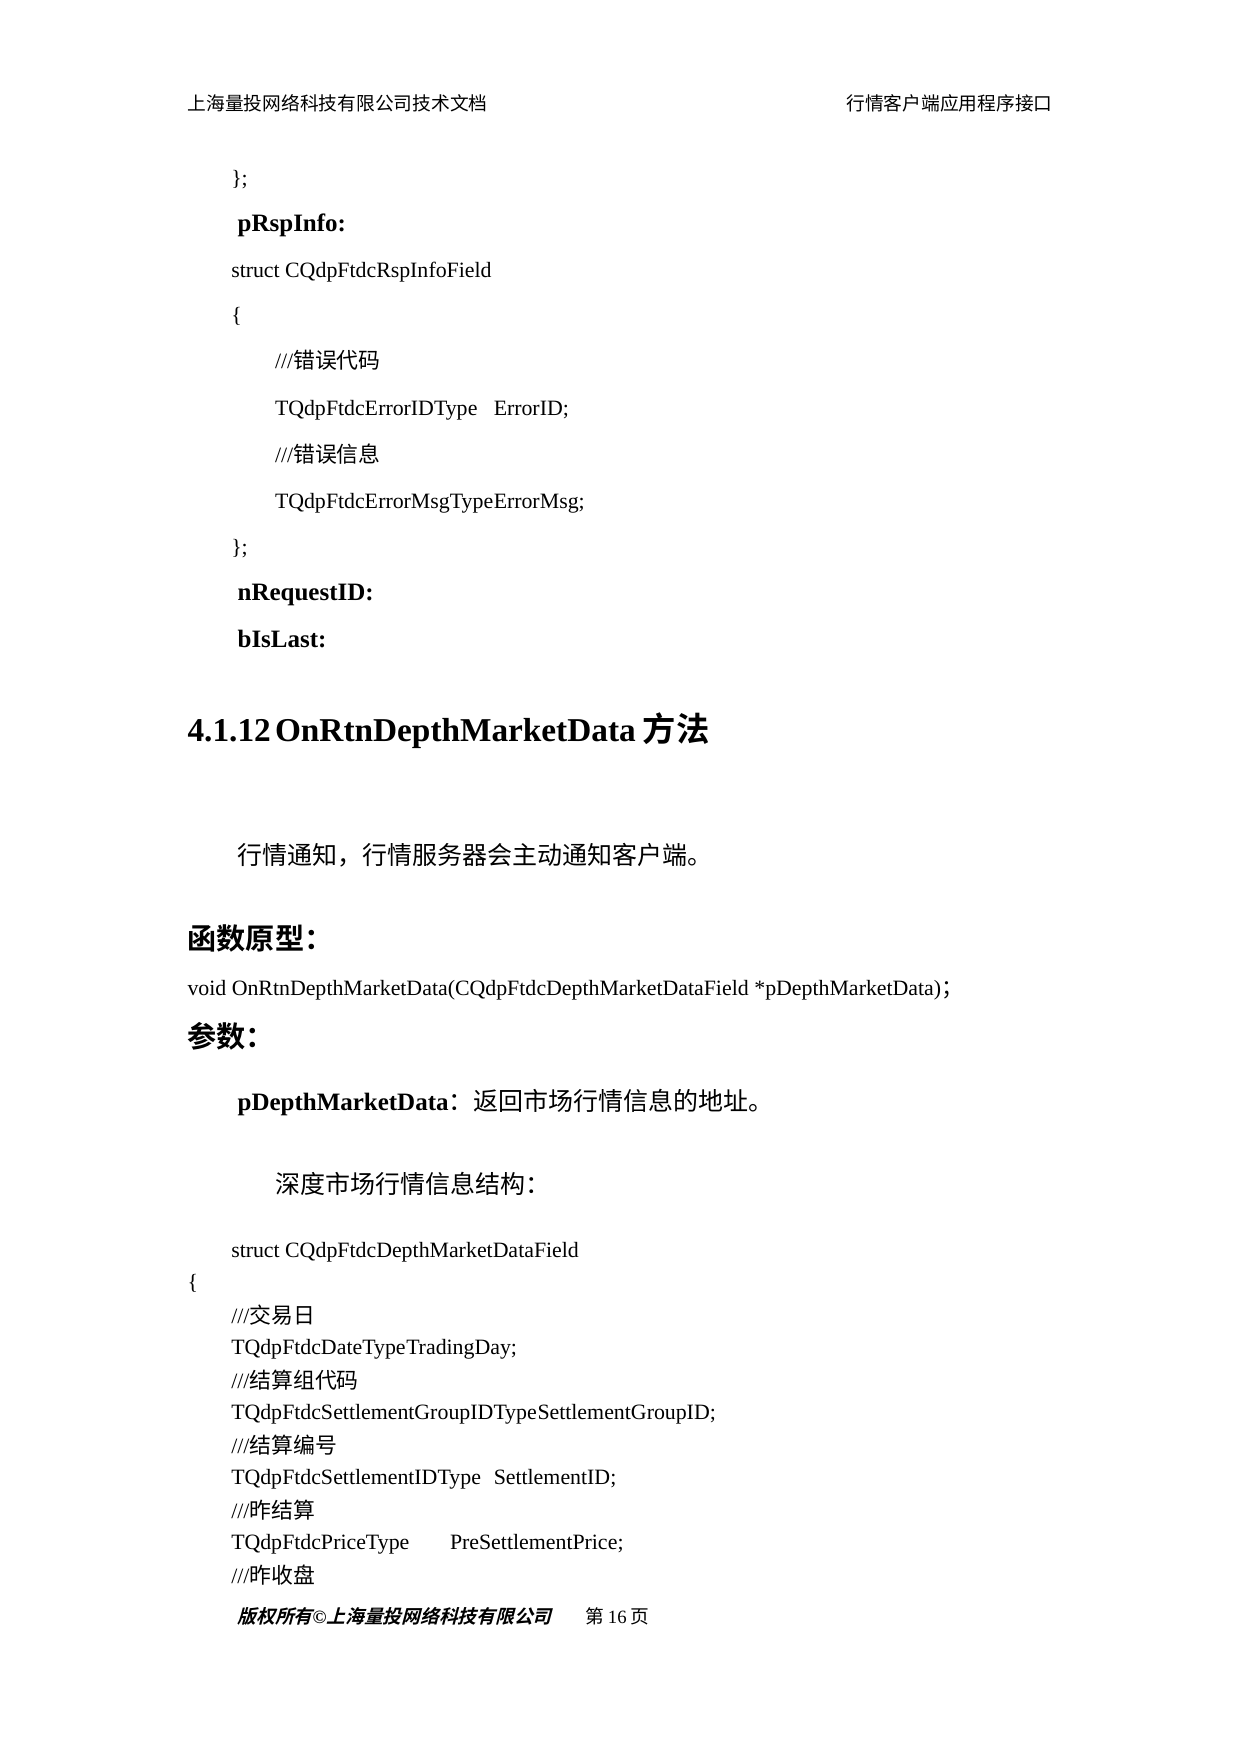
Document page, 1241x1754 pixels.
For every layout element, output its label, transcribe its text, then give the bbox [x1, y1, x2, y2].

text pRspInfo: [187, 206, 1053, 238]
text TQdpFtdcSettlementIDType SettlementID; [187, 1461, 1053, 1493]
text ///交易日 [187, 1298, 1053, 1331]
text 参数： [187, 1002, 1053, 1067]
text 函数原型： [187, 904, 1053, 969]
text pDepthMarketData：返回市场行情信息的地址。 [187, 1067, 1053, 1132]
text ///错误代码 [187, 343, 1053, 376]
text struct CQdpFtdcRspInfoField [187, 253, 1053, 285]
text ///结算编号 [187, 1428, 1053, 1461]
text TQdpFtdcErrorIDType ErrorID; [187, 391, 1053, 424]
text TQdpFtdcDateType TradingDay; [187, 1331, 1053, 1363]
text TQdpFtdcErrorMsgType ErrorMsg; [187, 485, 1053, 517]
text nRequestID: [187, 575, 1053, 608]
text { [187, 298, 1053, 331]
text void OnRtnDepthMarketData(CQdpFtdcDepthMarketDataField *pDepthMarketData)； [187, 969, 1053, 1002]
subtitle OnRtnDepthMarketData方法 [187, 696, 1053, 761]
text ///昨结算 [187, 1493, 1053, 1526]
text { [187, 1266, 1053, 1298]
text 深度市场行情信息结构： [187, 1150, 1053, 1215]
text TQdpFtdcSettlementGroupIDType SettlementGroupID; [187, 1396, 1053, 1428]
text TQdpFtdcPriceType PreSettlementPrice; [187, 1526, 1053, 1558]
text struct CQdpFtdcDepthMarketDataField [187, 1233, 1053, 1266]
text 行情通知，行情服务器会主动通知客户端。 [187, 821, 1053, 886]
text ///昨收盘 [187, 1558, 1053, 1591]
text ///结算组代码 [187, 1363, 1053, 1396]
text ///错误信息 [187, 437, 1053, 469]
text bIsLast: [187, 622, 1053, 654]
text }; [187, 530, 1053, 562]
text }; [187, 161, 1053, 193]
